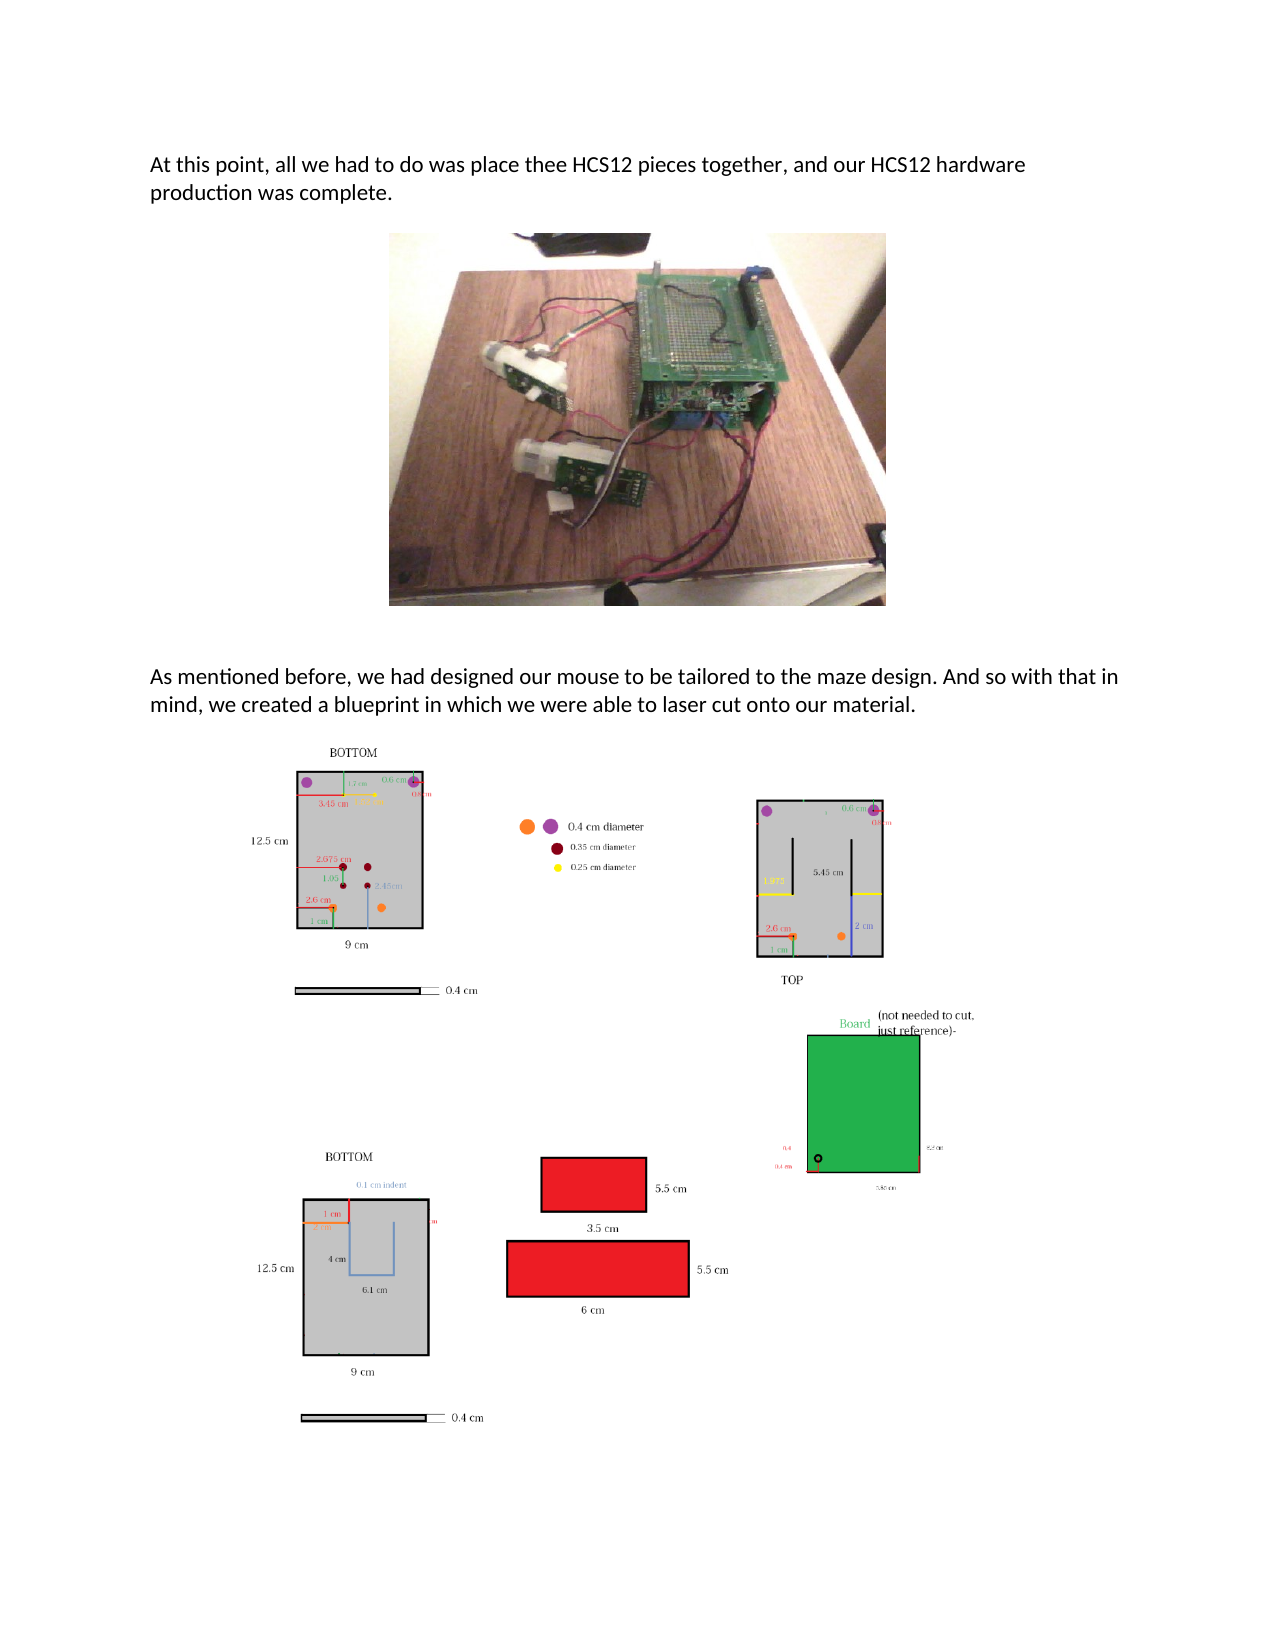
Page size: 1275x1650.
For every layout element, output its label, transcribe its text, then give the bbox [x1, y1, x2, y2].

picture [227, 746, 1048, 1480]
picture [389, 233, 886, 606]
text At this point, all we had to do was place thee HCS12 pieces together, and our HCS12 hardware production was complete. [150, 150, 1125, 206]
text As mentioned before, we had designed our mouse to be tailored to the maze design. And so with that in mind, we created a blueprint in which we were able to laser cut onto our material. [150, 662, 1125, 718]
